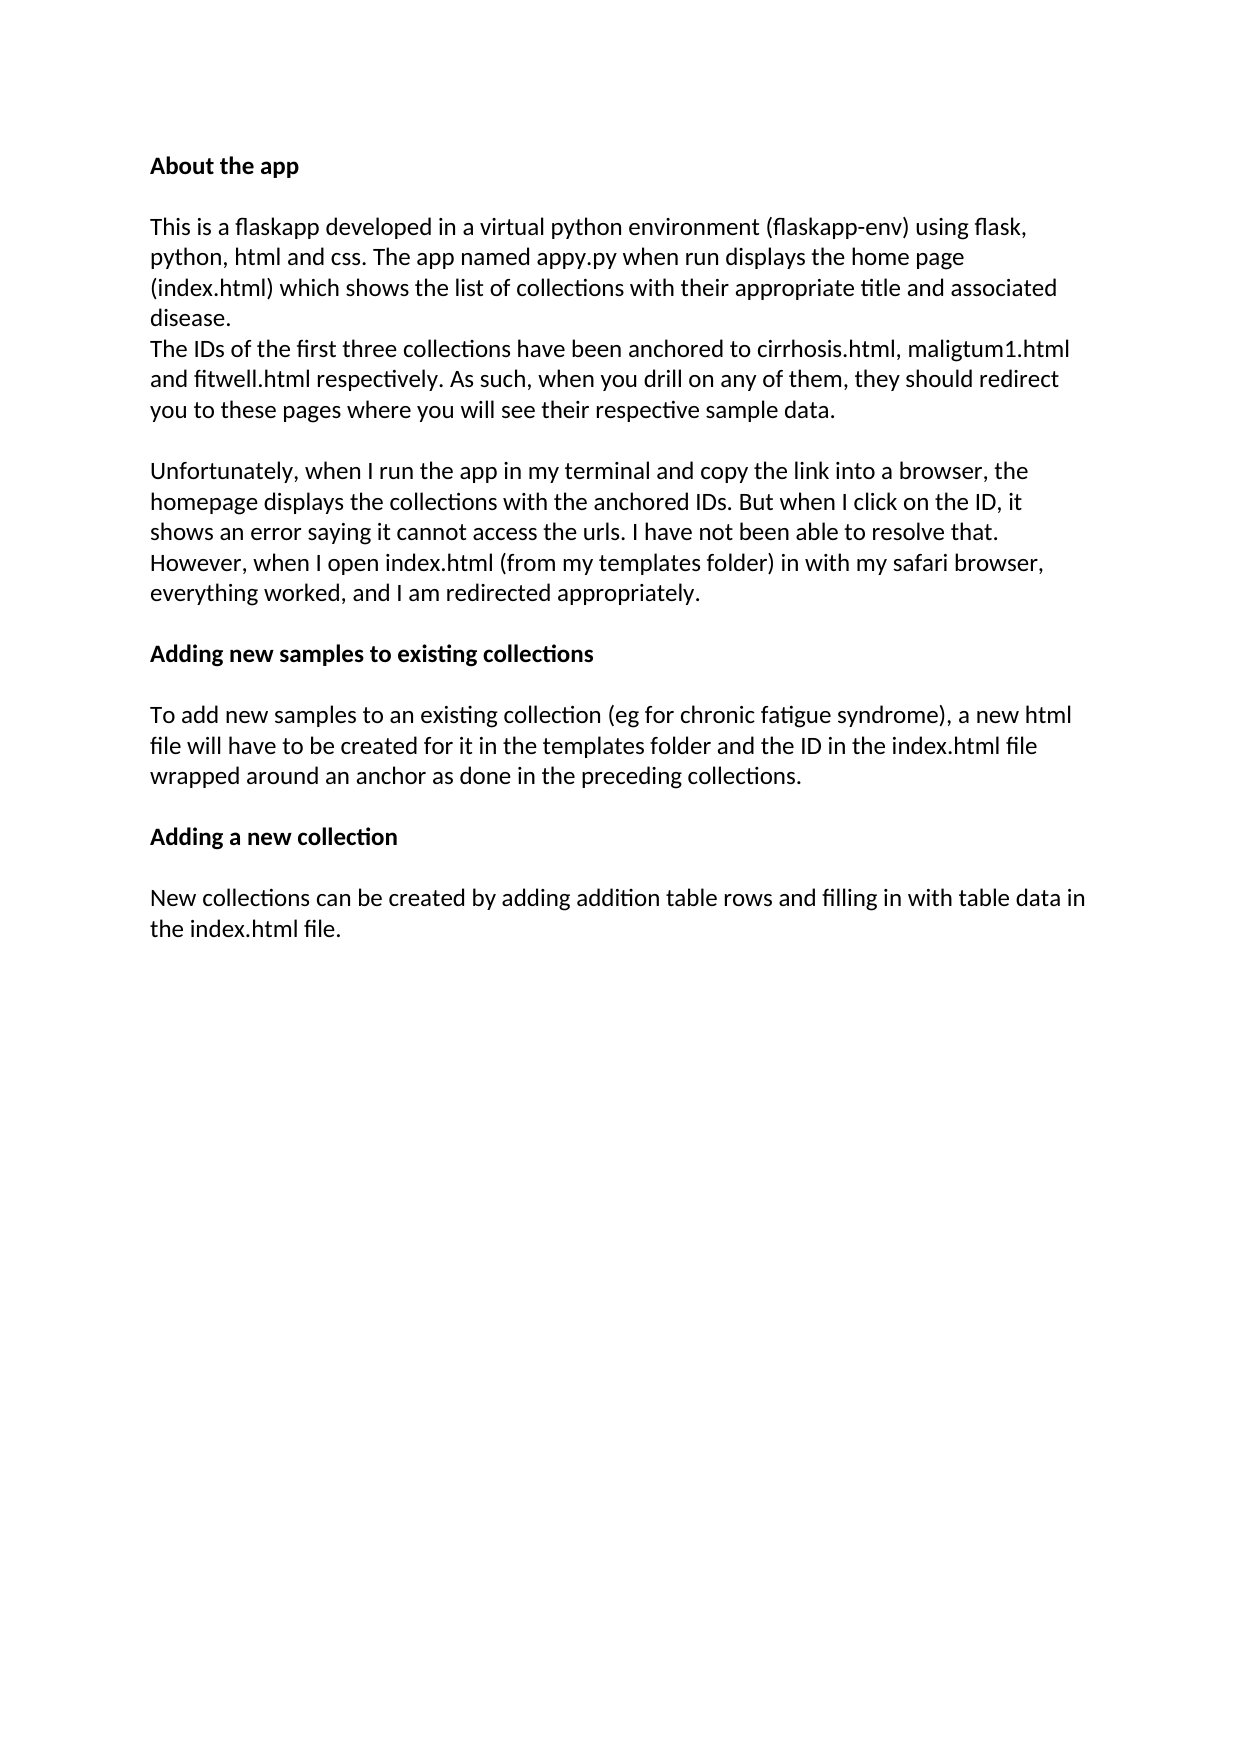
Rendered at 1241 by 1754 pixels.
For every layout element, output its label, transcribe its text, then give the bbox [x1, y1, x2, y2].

text Adding a new collection [150, 821, 1090, 852]
text To add new samples to an existing collection (eg for chronic fatigue syndrome), a new html file will have to be created for it in the templates folder and the ID in the index.html file wrapped around an anchor as done in the preceding collections. [150, 699, 1090, 791]
text This is a flaskapp developed in a virtual python environment (flaskapp-env) using flask, python, html and css. The app named appy.py when run displays the home page (index.html) which shows the list of collections with their appropriate title and associated disease. [150, 211, 1090, 333]
text Adding new samples to existing collections [150, 638, 1090, 669]
text About the app [150, 150, 1090, 181]
text New collections can be created by adding addition table rows and filling in with table data in the index.html file. [150, 882, 1090, 943]
text The IDs of the first three collections have been anchored to cirrhosis.html, maligtum1.html and fitwell.html respectively. As such, when you drill on any of them, they should redirect you to these pages where you will see their respective sample data. [150, 333, 1090, 425]
text Unfortunately, when I run the app in my terminal and copy the link into a browser, the homepage displays the collections with the anchored IDs. But when I click on the ID, it shows an error saying it cannot access the urls. I have not been able to resolve that. [150, 455, 1090, 547]
text However, when I open index.html (from my templates folder) in with my safari browser, everything worked, and I am redirected appropriately. [150, 547, 1090, 608]
